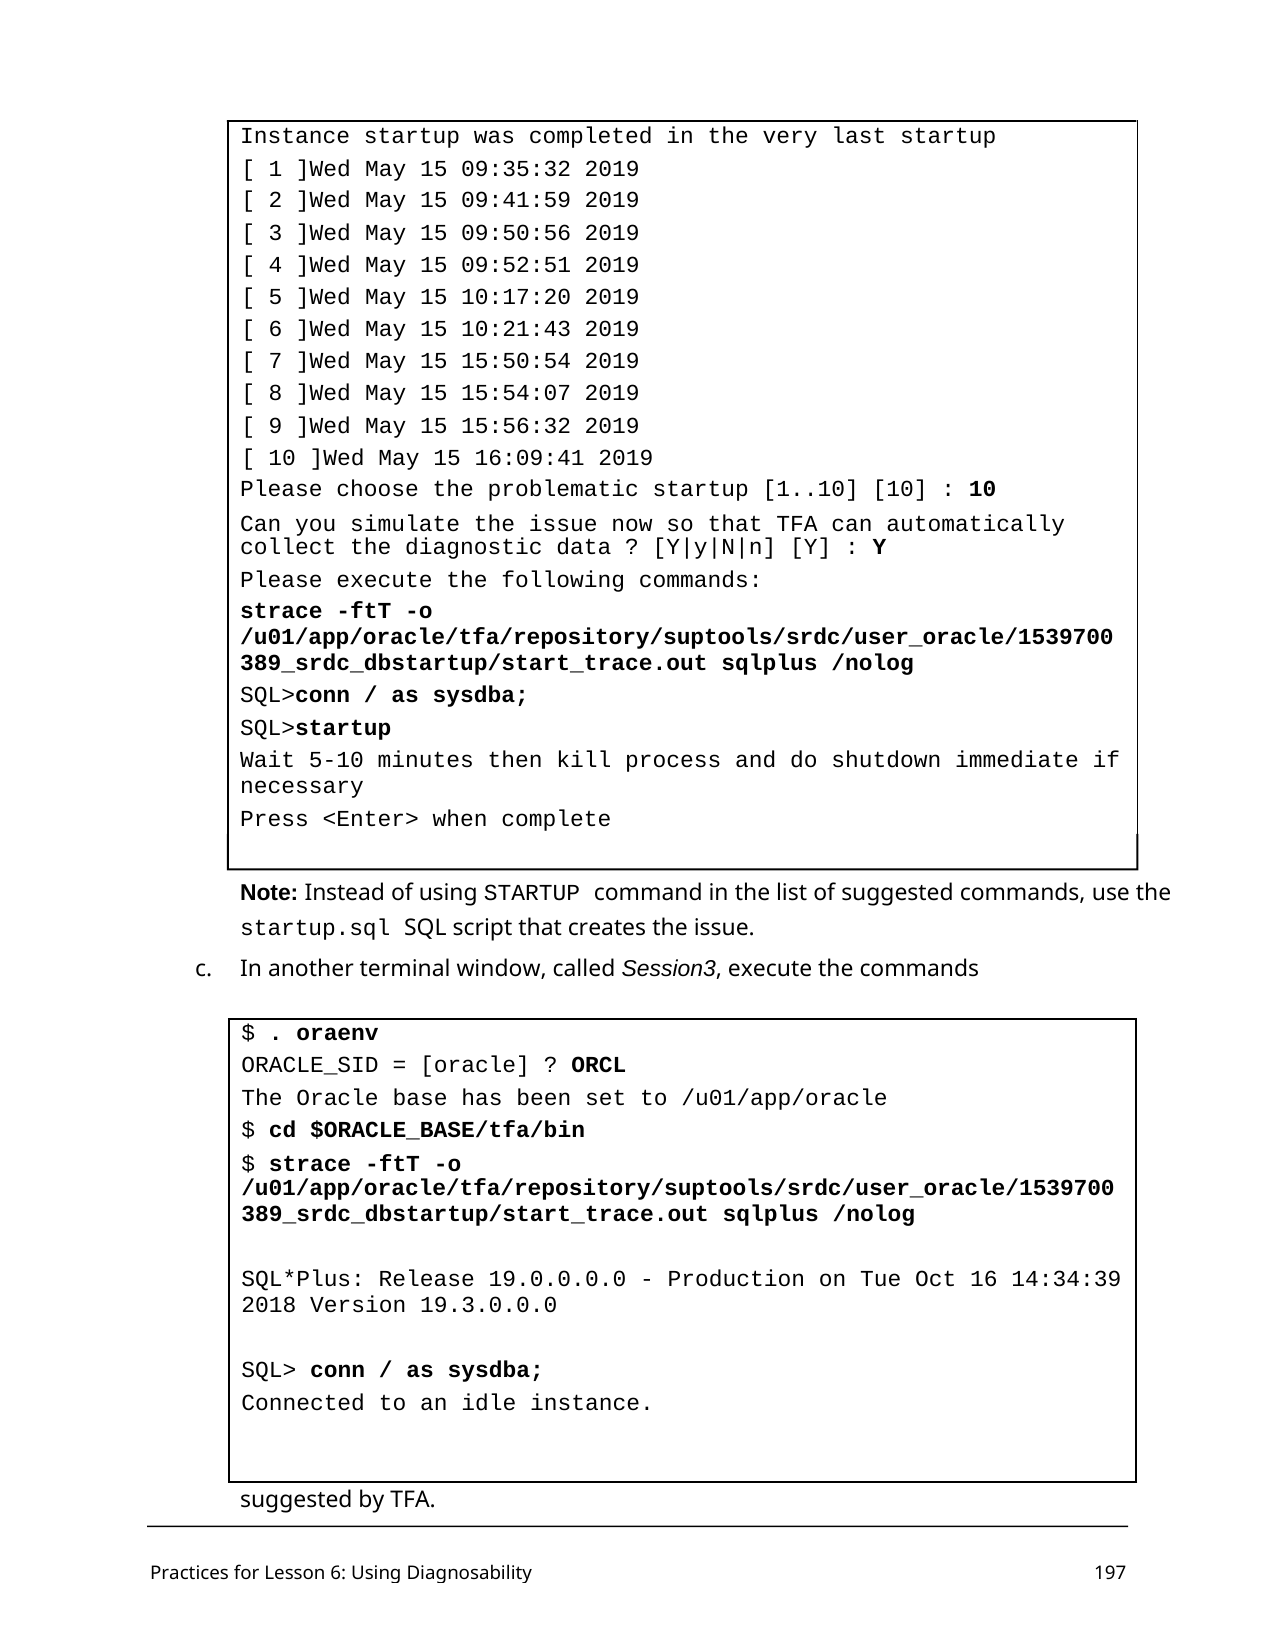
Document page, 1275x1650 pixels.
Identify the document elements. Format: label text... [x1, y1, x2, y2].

text Please execute the following commands: [240, 568, 1267, 594]
subtitle strace -ftT -o [240, 600, 1267, 626]
text Instance startup was completed in the very last startup [240, 125, 1267, 151]
text Can you simulate the issue now so that TFA can automatically collect the diagnostic data ? [Y|y|N|n] [Y] : Y [240, 511, 1136, 561]
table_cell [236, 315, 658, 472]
text startup.sql SQL script that creates the issue. [240, 911, 1267, 942]
text SQL>startup [240, 716, 1267, 742]
list In another terminal window, called Session3, execute the commands suggested by TFA. [195, 952, 1080, 1514]
text Press <Enter> when complete [240, 807, 1267, 833]
text Please choose the problematic startup [1..10] [10] : 10 [240, 478, 1267, 504]
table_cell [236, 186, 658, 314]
subtitle SQL>conn / as sysdba; [240, 684, 1267, 710]
text Wait 5-10 minutes then kill process and do shutdown immediate if necessary [240, 749, 1122, 801]
text Note: Instead of using STARTUP command in the list of suggested commands, use the [240, 876, 1267, 907]
text /u01/app/oracle/tfa/repository/suptools/srdc/user_oracle/1539700 389_srdc_dbstartup/start_trace.out sqlplus /nolog [240, 626, 1136, 677]
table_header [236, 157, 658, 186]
